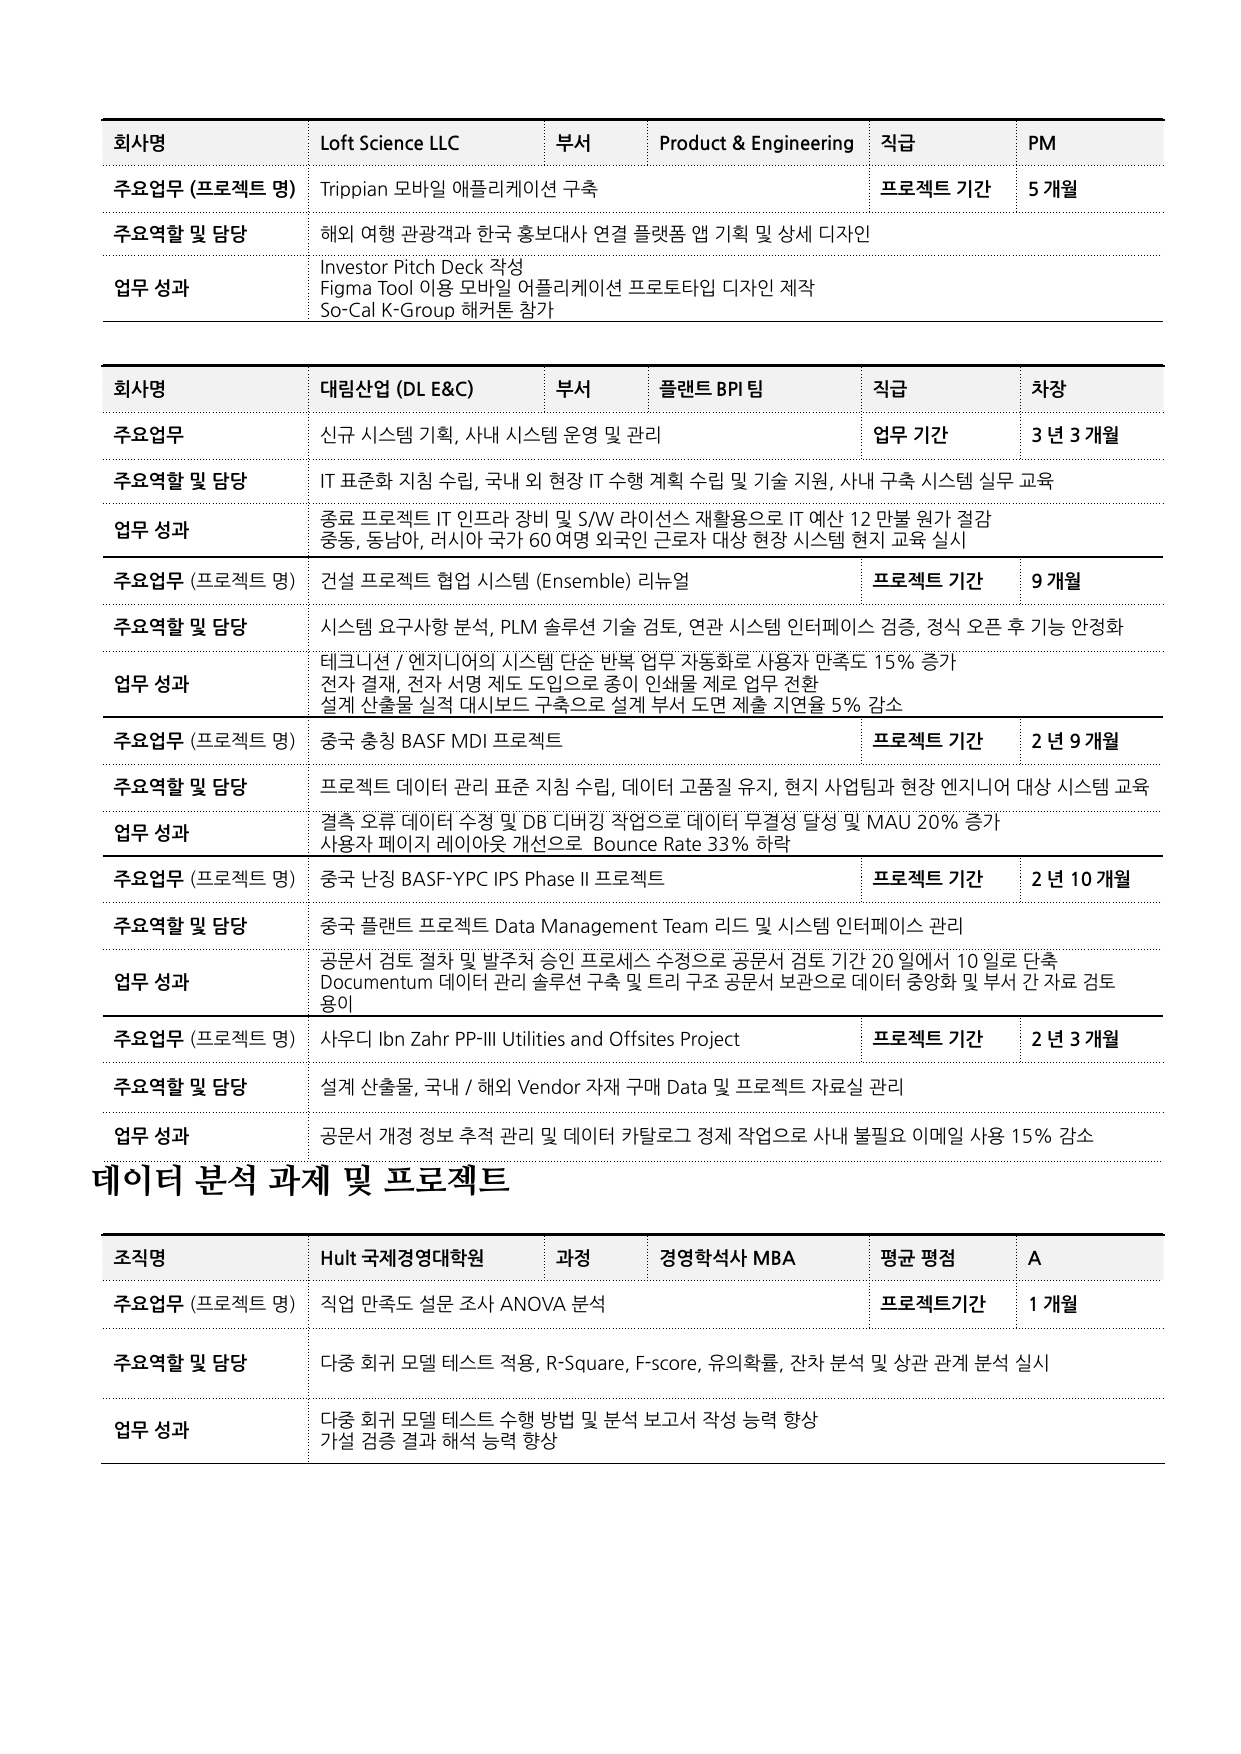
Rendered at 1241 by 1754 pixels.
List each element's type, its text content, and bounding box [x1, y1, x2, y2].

table_cell 업무 성과 [102, 1111, 309, 1161]
table_cell 2년 10개월 [1020, 856, 1164, 902]
table_cell 업무 성과 [102, 949, 309, 1014]
table_cell 프로젝트 데이터 관리 표준 지침 수립, 데이터 고품질 유지, 현지 사업팀과 현장 엔지니어 대상 시스템 교육 [309, 764, 1164, 811]
table_cell 주요업무 [102, 411, 309, 459]
table_cell 주요업무 (프로젝트 명) [102, 1015, 309, 1062]
table_cell 주요업무 (프로젝트 명) [102, 856, 309, 902]
table_cell 다중 회귀 모델 테스트 수행 방법 및 분석 보고서 작성 능력 향상 가설 검증 결과 해석 능력 향상 [309, 1398, 1164, 1462]
table_header 회사명 [102, 121, 308, 165]
table_cell Trippian 모바일 애플리케이션 구축 [309, 165, 869, 212]
table_cell 공문서 개정 정보 추적 관리 및 데이터 카탈로그 정제 작업으로 사내 불필요 이메일 사용 15% 감소 [309, 1111, 1164, 1161]
table_cell 공문서 검토 절차 및 발주처 승인 프로세스 수정으로 공문서 검토 기간 20일에서 10일로 단축 Documentum 데이터 관리 솔루션 구축 및 트리 구조 공문서 보관으로 데이터 중앙화 및 부서 간 자료 검토 용이 [309, 949, 1164, 1014]
table_cell 2년 3개월 [1020, 1015, 1164, 1062]
table_cell 프로젝트 기간 [861, 1017, 1020, 1062]
table_header 과정 [545, 1236, 648, 1280]
table_header 차장 [1020, 367, 1164, 411]
table_cell IT 표준화 지침 수립, 국내 외 현장 IT 수행 계획 수립 및 기술 지원, 사내 구축 시스템 실무 교육 [309, 459, 1164, 503]
text 데이터 분석 과제 및 프로젝트 [90, 1161, 1165, 1200]
table_cell 프로젝트 기간 [861, 558, 1020, 603]
table_cell 프로젝트 기간 [869, 165, 1016, 212]
table_cell 테크니션 / 엔지니어의 시스템 단순 반복 업무 자동화로 사용자 만족도 15% 증가 전자 결재, 전자 서명 제도 도입으로 종이 인쇄물 제로 업무 전환 설계 산출물 실적 대시보드 구축으로 설계 부서 도면 제출 지연율 5% 감소 [309, 651, 1164, 716]
table_cell 프로젝트 기간 [861, 718, 1020, 763]
table_cell 업무 성과 [102, 1398, 309, 1462]
table_cell 주요역할 및 담당 [102, 212, 308, 255]
table_cell 업무 성과 [102, 651, 309, 716]
table_header PM [1016, 121, 1164, 165]
table_cell 주요업무 (프로젝트 명) [102, 718, 309, 763]
table_header 조직명 [102, 1236, 309, 1280]
table_header 경영학석사 MBA [648, 1236, 869, 1280]
table_cell 3년 3개월 [1020, 411, 1164, 459]
table_cell 주요역할 및 담당 [102, 902, 309, 949]
table_cell 프로젝트 기간 [861, 857, 1020, 902]
table_cell 업무 성과 [102, 811, 309, 854]
table_header Loft Science LLC [309, 121, 544, 165]
table_cell 주요역할 및 담당 [102, 1328, 309, 1397]
table_cell 주요업무 (프로젝트 명) [102, 558, 309, 603]
table_cell 주요역할 및 담당 [102, 604, 309, 651]
table_cell 중국 플랜트 프로젝트 Data Management Team 리드 및 시스템 인터페이스 관리 [309, 902, 1164, 949]
table_header 회사명 [102, 367, 309, 411]
table_cell 중국 충칭 BASF MDI 프로젝트 [309, 718, 861, 763]
table_header 부서 [545, 367, 648, 411]
table_cell 주요역할 및 담당 [102, 1062, 309, 1111]
table_cell 해외 여행 관광객과 한국 홍보대사 연결 플랫폼 앱 기획 및 상세 디자인 [309, 212, 1164, 255]
table_cell 건설 프로젝트 협업 시스템 (Ensemble) 리뉴얼 [309, 558, 861, 603]
table_cell 신규 시스템 기획, 사내 시스템 운영 및 관리 [309, 411, 861, 459]
table_cell 주요역할 및 담당 [102, 764, 309, 811]
table_cell 직업 만족도 설문 조사 ANOVA 분석 [309, 1280, 869, 1328]
table_cell 주요역할 및 담당 [102, 459, 309, 503]
table_cell 결측 오류 데이터 수정 및 DB 디버깅 작업으로 데이터 무결성 달성 및 MAU 20% 증가 사용자 페이지 레이아웃 개선으로 Bounce Rate 33% 하락 [309, 811, 1164, 854]
table_header 대림산업 (DL E&C) [309, 367, 544, 411]
table_header 직급 [861, 367, 1020, 411]
table_cell 2년 9개월 [1020, 718, 1164, 763]
table_header A [1016, 1236, 1164, 1280]
table_header 평균 평점 [869, 1236, 1016, 1280]
table_cell 프로젝트기간 [869, 1280, 1016, 1328]
table_header Product & Engineering [648, 121, 869, 165]
table_cell 주요업무 (프로젝트 명) [102, 165, 308, 212]
table_cell 중국 난징 BASF-YPC IPS Phase II 프로젝트 [309, 857, 861, 902]
table_cell 주요업무 (프로젝트 명) [102, 1280, 309, 1328]
table_cell 1개월 [1016, 1280, 1164, 1328]
table_cell 사우디 Ibn Zahr PP-III Utilities and Offsites Project [309, 1017, 861, 1062]
table_cell 5개월 [1016, 165, 1164, 212]
table_header Hult 국제경영대학원 [309, 1236, 544, 1280]
table_cell 설계 산출물, 국내 / 해외 Vendor 자재 구매 Data 및 프로젝트 자료실 관리 [309, 1062, 1164, 1111]
table_header 플랜트BPI팀 [648, 367, 861, 411]
table_cell 업무 성과 [102, 503, 309, 556]
table_header 부서 [545, 121, 648, 165]
table_cell 업무 성과 [102, 255, 308, 321]
table_cell Investor Pitch Deck 작성 Figma Tool 이용 모바일 어플리케이션 프로토타입 디자인 제작 So-Cal K-Group 해커톤 참가 [309, 255, 1164, 321]
table_header 직급 [869, 121, 1016, 165]
table_cell 9개월 [1020, 556, 1164, 603]
table_cell 종료 프로젝트 IT 인프라 장비 및 S/W 라이선스 재활용으로 IT 예산 12만불 원가 절감 중동, 동남아, 러시아 국가 60여명 외국인 근로자 대상 현장 시스템 현지 교육 실시 [309, 503, 1164, 556]
table_cell 업무 기간 [861, 411, 1020, 459]
table_cell 다중 회귀 모델 테스트 적용, R-Square, F-score, 유의확률, 잔차 분석 및 상관 관계 분석 실시 [309, 1328, 1164, 1397]
table_cell 시스템 요구사항 분석, PLM 솔루션 기술 검토, 연관 시스템 인터페이스 검증, 정식 오픈 후 기능 안정화 [309, 604, 1164, 651]
